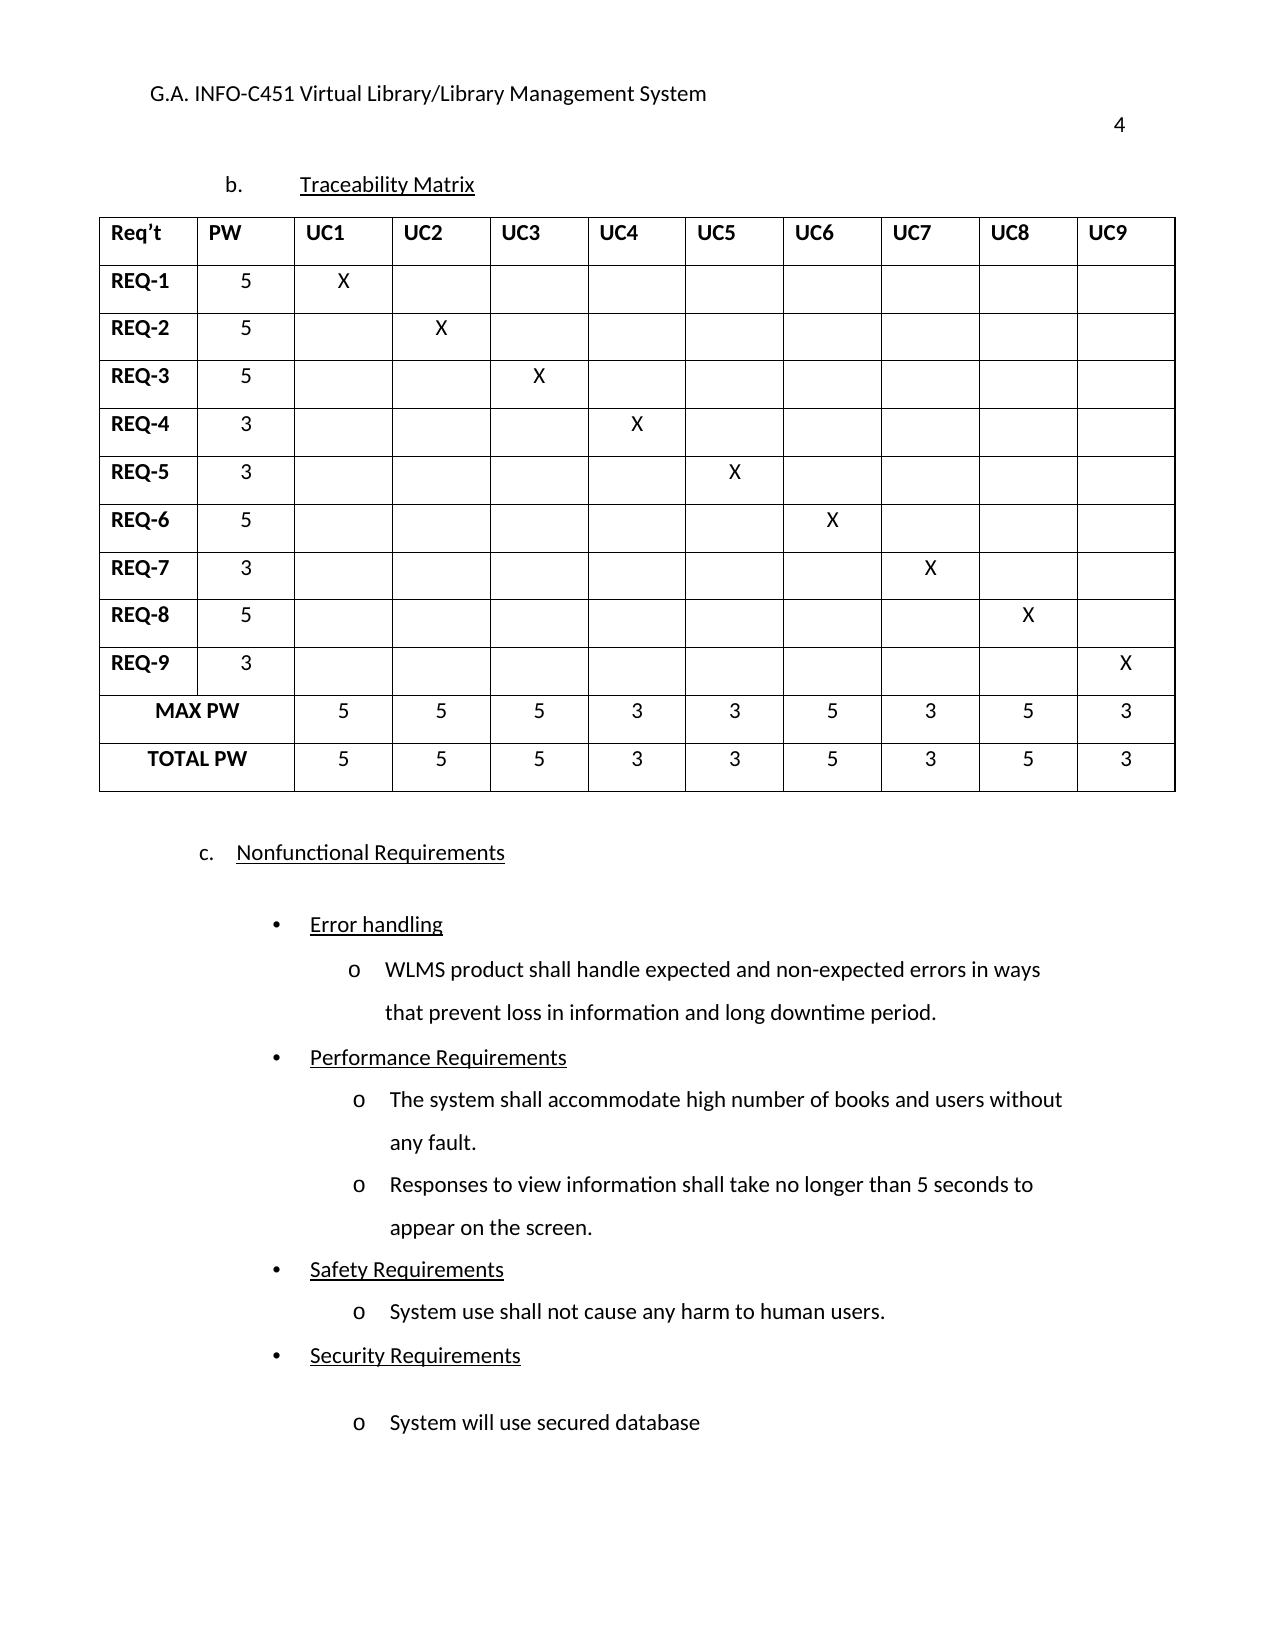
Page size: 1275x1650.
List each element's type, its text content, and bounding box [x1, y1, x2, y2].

table_cell X [980, 600, 1077, 647]
table_cell [295, 409, 392, 456]
table_cell [589, 314, 685, 360]
list Traceability Matrix [225, 170, 1124, 198]
list Error handling [272, 910, 1082, 938]
table_cell TOTAL PW [100, 744, 294, 791]
table_cell [491, 505, 588, 552]
table_cell [784, 361, 881, 408]
table_cell 5 [198, 314, 294, 360]
table_cell [589, 600, 685, 647]
table_cell [686, 314, 783, 360]
table_cell X [686, 457, 783, 504]
table_cell [980, 409, 1077, 456]
table_cell [491, 648, 588, 695]
table_cell X [1078, 648, 1174, 695]
table_cell [491, 457, 588, 504]
table_cell REQ-7 [100, 553, 197, 599]
table_header UC3 [491, 218, 588, 265]
table_cell [491, 600, 588, 647]
table_cell REQ-9 [100, 648, 197, 695]
table_header UC2 [393, 218, 490, 265]
table_cell [1078, 409, 1174, 456]
table_cell [491, 266, 588, 312]
table_cell [393, 409, 490, 456]
list Responses to view information shall take no longer than 5 seconds to appear on the screen. [352, 1170, 1082, 1241]
table_cell 5 [295, 744, 392, 791]
table_cell [1078, 505, 1174, 552]
table_cell [686, 361, 783, 408]
table_cell 5 [198, 600, 294, 647]
table_cell 5 [393, 744, 490, 791]
table_cell [1078, 314, 1174, 360]
table_cell 5 [980, 696, 1077, 743]
table_cell [295, 505, 392, 552]
list System will use secured database [352, 1408, 1120, 1437]
table_cell REQ-3 [100, 361, 197, 408]
table_cell [491, 553, 588, 599]
table_cell [1078, 553, 1174, 599]
table_cell [784, 457, 881, 504]
table_cell [295, 648, 392, 695]
table_cell [393, 361, 490, 408]
table_cell 3 [198, 457, 294, 504]
table_cell X [589, 409, 685, 456]
table_cell X [491, 361, 588, 408]
table_cell [686, 553, 783, 599]
table_cell [882, 457, 979, 504]
table_cell 3 [882, 744, 979, 791]
table_cell [784, 409, 881, 456]
table_cell 3 [589, 696, 685, 743]
table_cell MAX PW [100, 696, 294, 743]
table_cell [393, 505, 490, 552]
table_cell [686, 505, 783, 552]
table_header UC7 [882, 218, 979, 265]
table_cell [980, 648, 1077, 695]
table_cell [686, 600, 783, 647]
table_cell 5 [980, 744, 1077, 791]
table_cell [1078, 457, 1174, 504]
list The system shall accommodate high number of books and users without any fault. [352, 1085, 1082, 1156]
table_cell 3 [589, 744, 685, 791]
list Nonfunctional Requirements [199, 838, 1124, 867]
table_cell REQ-6 [100, 505, 197, 552]
table_header UC1 [295, 218, 392, 265]
table_cell [491, 314, 588, 360]
table_cell 5 [198, 266, 294, 312]
list Security Requirements [272, 1341, 998, 1369]
table_cell [784, 600, 881, 647]
table_cell [589, 648, 685, 695]
table_cell 5 [198, 505, 294, 552]
table_header UC8 [980, 218, 1077, 265]
table_cell 5 [393, 696, 490, 743]
table_header PW [198, 218, 294, 265]
table_cell [784, 266, 881, 312]
table_cell [980, 457, 1077, 504]
list System use shall not cause any harm to human users. [352, 1297, 998, 1326]
table_header UC5 [686, 218, 783, 265]
table_header Req’t [100, 218, 197, 265]
table_cell 3 [1078, 744, 1174, 791]
table_cell [295, 553, 392, 599]
table_cell 3 [198, 553, 294, 599]
table_cell [784, 314, 881, 360]
table_cell [784, 648, 881, 695]
table_cell [393, 266, 490, 312]
table_cell [686, 409, 783, 456]
table_cell REQ-8 [100, 600, 197, 647]
table_cell [980, 505, 1077, 552]
table_cell [882, 266, 979, 312]
table_cell 5 [491, 744, 588, 791]
table_cell [491, 409, 588, 456]
table_cell REQ-4 [100, 409, 197, 456]
table_cell 3 [686, 696, 783, 743]
table_cell [295, 361, 392, 408]
table_cell 3 [882, 696, 979, 743]
table_cell [882, 314, 979, 360]
table_cell [295, 600, 392, 647]
table_cell [393, 553, 490, 599]
table_cell [882, 409, 979, 456]
table_cell [589, 457, 685, 504]
table_cell REQ-2 [100, 314, 197, 360]
table_cell 5 [784, 744, 881, 791]
table_cell 5 [295, 696, 392, 743]
table_cell X [784, 505, 881, 552]
table_header UC4 [589, 218, 685, 265]
table_cell REQ-1 [100, 266, 197, 312]
table_cell [1078, 600, 1174, 647]
table_cell [882, 648, 979, 695]
table_cell 5 [784, 696, 881, 743]
list Performance Requirements [272, 1043, 1082, 1071]
table_cell [980, 553, 1077, 599]
table_cell [393, 648, 490, 695]
table_cell [882, 600, 979, 647]
table_cell [686, 266, 783, 312]
table_cell 5 [198, 361, 294, 408]
table_cell [784, 553, 881, 599]
table_cell [686, 648, 783, 695]
table_cell [589, 505, 685, 552]
table_cell [980, 266, 1077, 312]
table_cell [1078, 266, 1174, 312]
table_cell X [393, 314, 490, 360]
table_cell [393, 600, 490, 647]
table_cell 3 [1078, 696, 1174, 743]
table_cell [589, 553, 685, 599]
table_cell 3 [198, 648, 294, 695]
table_cell 3 [686, 744, 783, 791]
table_cell 5 [491, 696, 588, 743]
table_cell [393, 457, 490, 504]
table_cell [589, 361, 685, 408]
table_cell [980, 361, 1077, 408]
table_cell [295, 314, 392, 360]
table_cell [589, 266, 685, 312]
table_cell [882, 505, 979, 552]
table_header UC9 [1078, 218, 1174, 265]
table_cell X [882, 553, 979, 599]
list Safety Requirements [272, 1255, 998, 1283]
table_cell [980, 314, 1077, 360]
table_cell REQ-5 [100, 457, 197, 504]
table_cell 3 [198, 409, 294, 456]
list WLMS product shall handle expected and non-expected errors in ways that prevent loss in information and long downtime period. [347, 955, 1082, 1026]
table_cell X [295, 266, 392, 312]
table_header UC6 [784, 218, 881, 265]
table_cell [882, 361, 979, 408]
table_cell [1078, 361, 1174, 408]
table_cell [295, 457, 392, 504]
